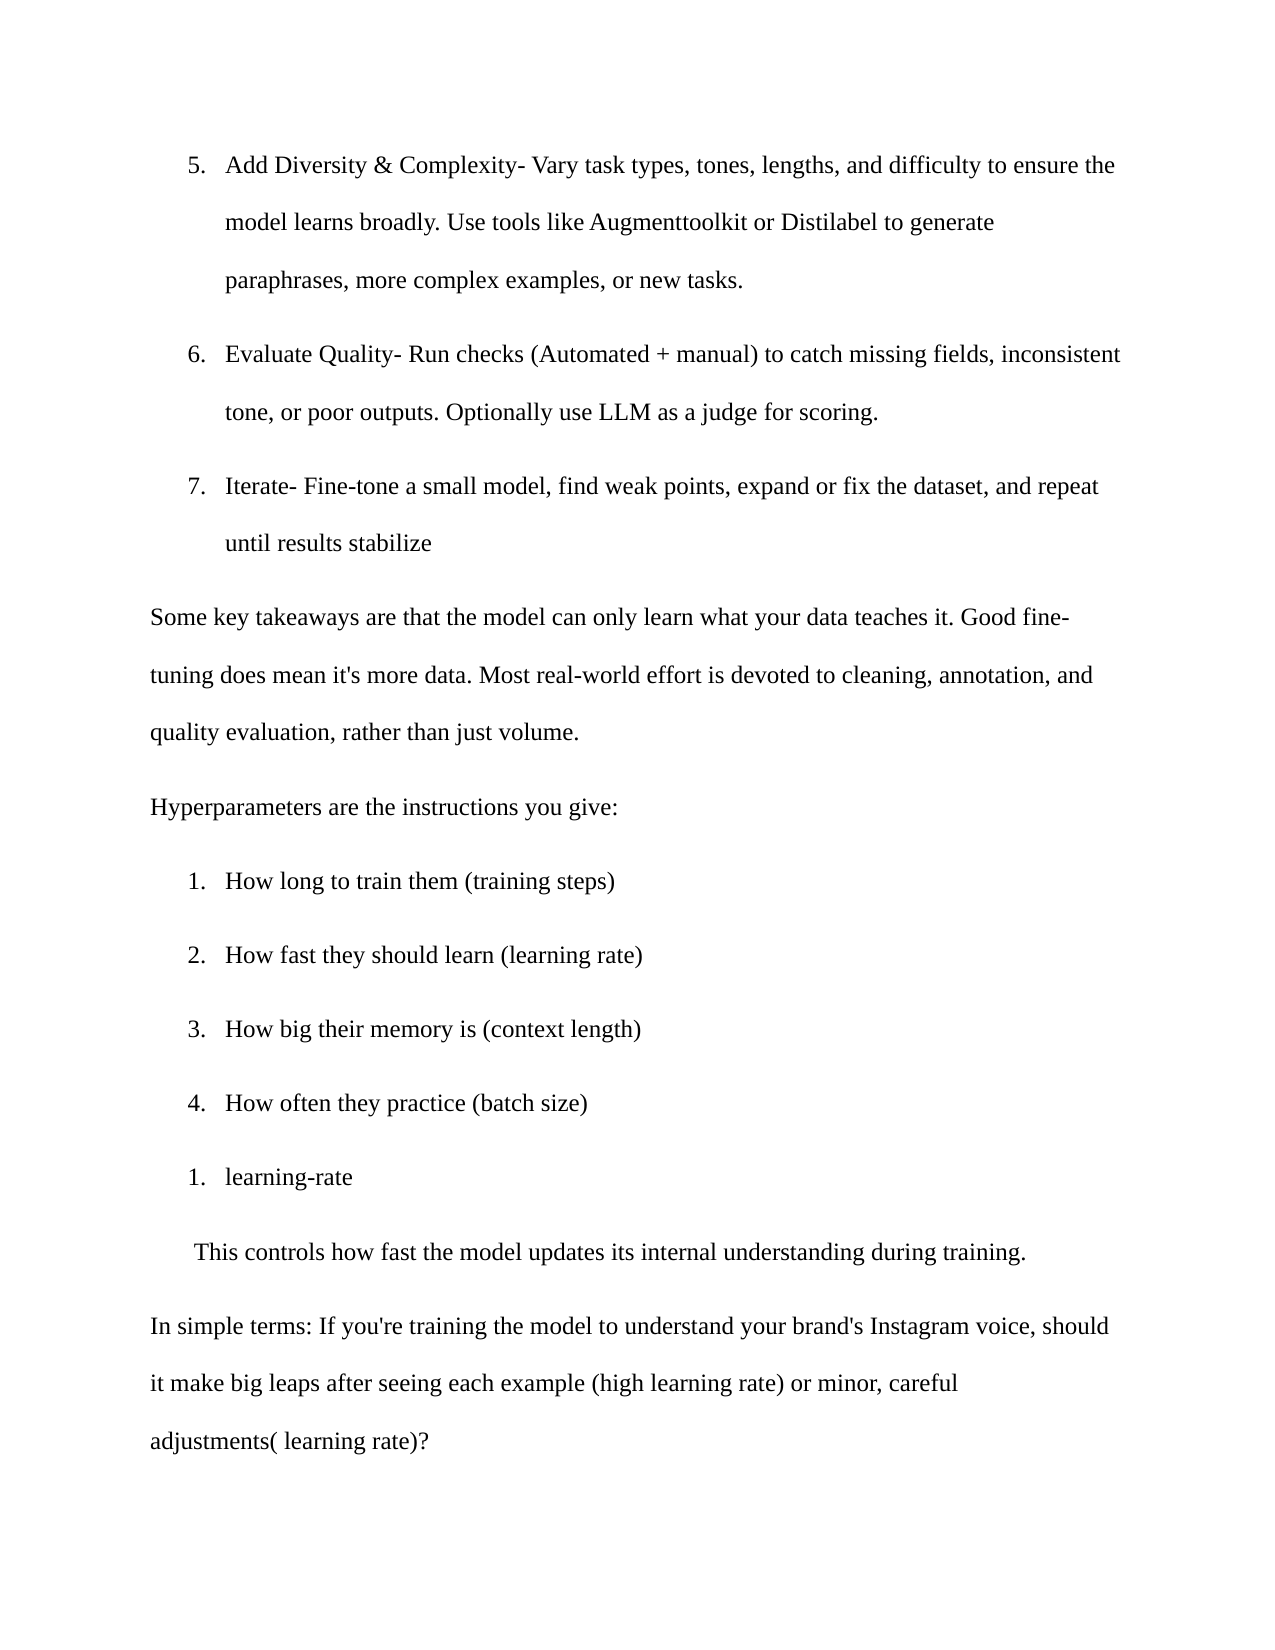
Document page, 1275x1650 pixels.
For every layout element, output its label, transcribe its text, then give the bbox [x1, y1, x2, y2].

text In simple terms: If you're training the model to understand your brand's Instagram voice, should it make big leaps after seeing each example (high learning rate) or minor, careful adjustments( learning rate)? [150, 1311, 1125, 1454]
list learning-rate [187, 1162, 1125, 1191]
text Hyperparameters are the instructions you give: [150, 792, 1125, 820]
text Some key takeaways are that the model can only learn what your data teaches it. Good fine-tuning does mean it's more data. Most real-world effort is devoted to cleaning, annotation, and quality evaluation, rather than just volume. [150, 602, 1125, 746]
list How often they practice (batch size) [187, 1088, 1125, 1117]
list How fast they should learn (learning rate) [187, 940, 1125, 969]
list Add Diversity & Complexity- Vary task types, tones, lengths, and difficulty to ensure the model learns broadly. Use tools like Augmenttoolkit or Distilabel to generate paraphrases, more complex examples, or new tasks. [187, 150, 1125, 294]
list Evaluate Quality- Run checks (Automated + manual) to catch missing fields, inconsistent tone, or poor outputs. Optionally use LLM as a judge for scoring. [187, 339, 1125, 425]
list How long to train them (training steps) [187, 866, 1125, 894]
list How big their memory is (context length) [187, 1014, 1125, 1043]
list Iterate- Fine-tone a small model, find weak points, expand or fix the dataset, and repeat until results stabilize [187, 471, 1125, 557]
text This controls how fast the model updates its internal understanding during training. [150, 1237, 1125, 1265]
